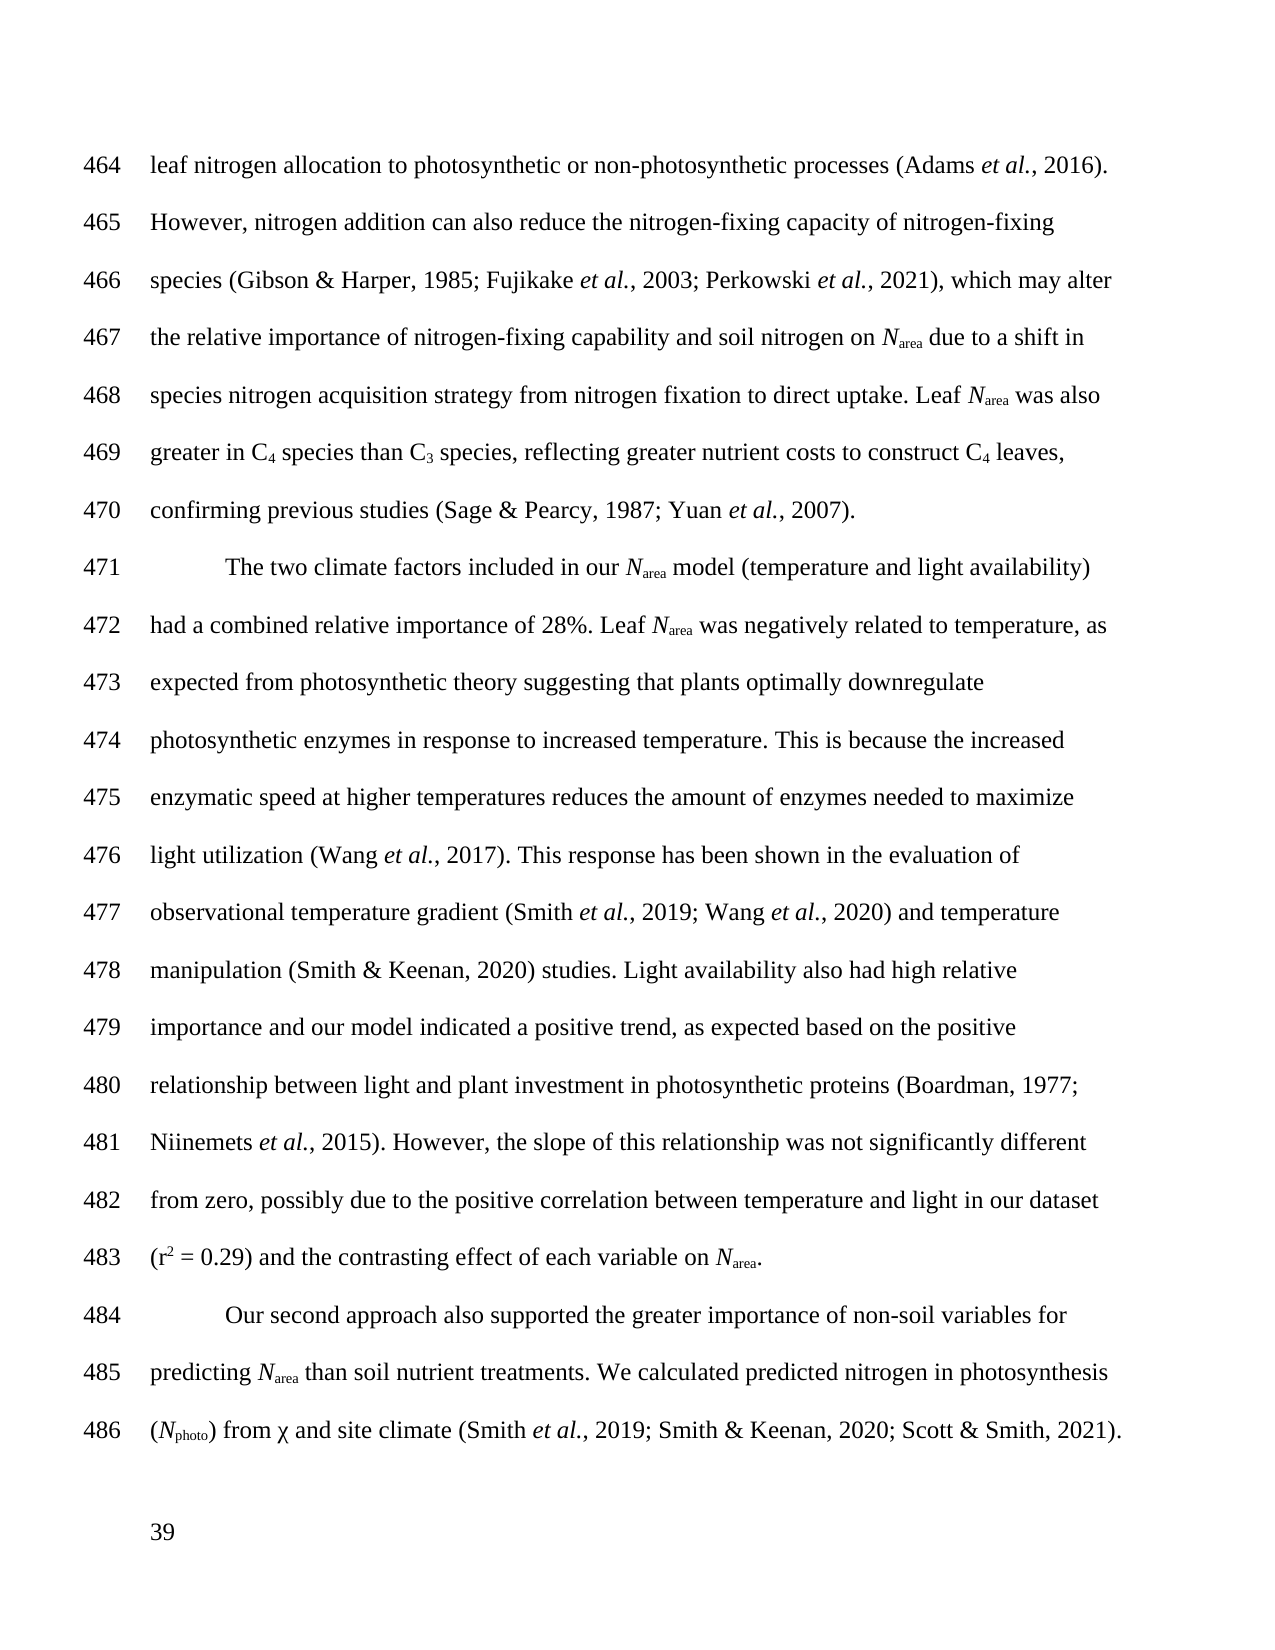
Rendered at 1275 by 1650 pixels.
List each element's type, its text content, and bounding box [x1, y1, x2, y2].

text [150, 1300, 1125, 1444]
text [150, 150, 1125, 524]
text The two climate factors included in our Narea model (temperature and light availability) had a combined relative importance of 28%. Leaf Narea was negatively related to temperature, as expected from photosynthetic theory suggesting that plants optimally downregulate photosynthetic enzymes in response to increased temperature. This is because the increased enzymatic speed at higher temperatures reduces the amount of enzymes needed to maximize light utilization (Wang et al., 2017). This response has been shown in the evaluation of observational temperature gradient (Smith et al., 2019; Wang et al., 2020) and temperature manipulation (Smith & Keenan, 2020) studies. Light availability also had high relative importance and our model indicated a positive trend, as expected based on the positive relationship between light and plant investment in photosynthetic proteins (Boardman, 1977; Niinemets et al., 2015). However, the slope of this relationship was not significantly different from zero, possibly due to the positive correlation between temperature and light in our dataset (r2 = 0.29) and the contrasting effect of each variable on Narea. [150, 552, 1125, 1271]
